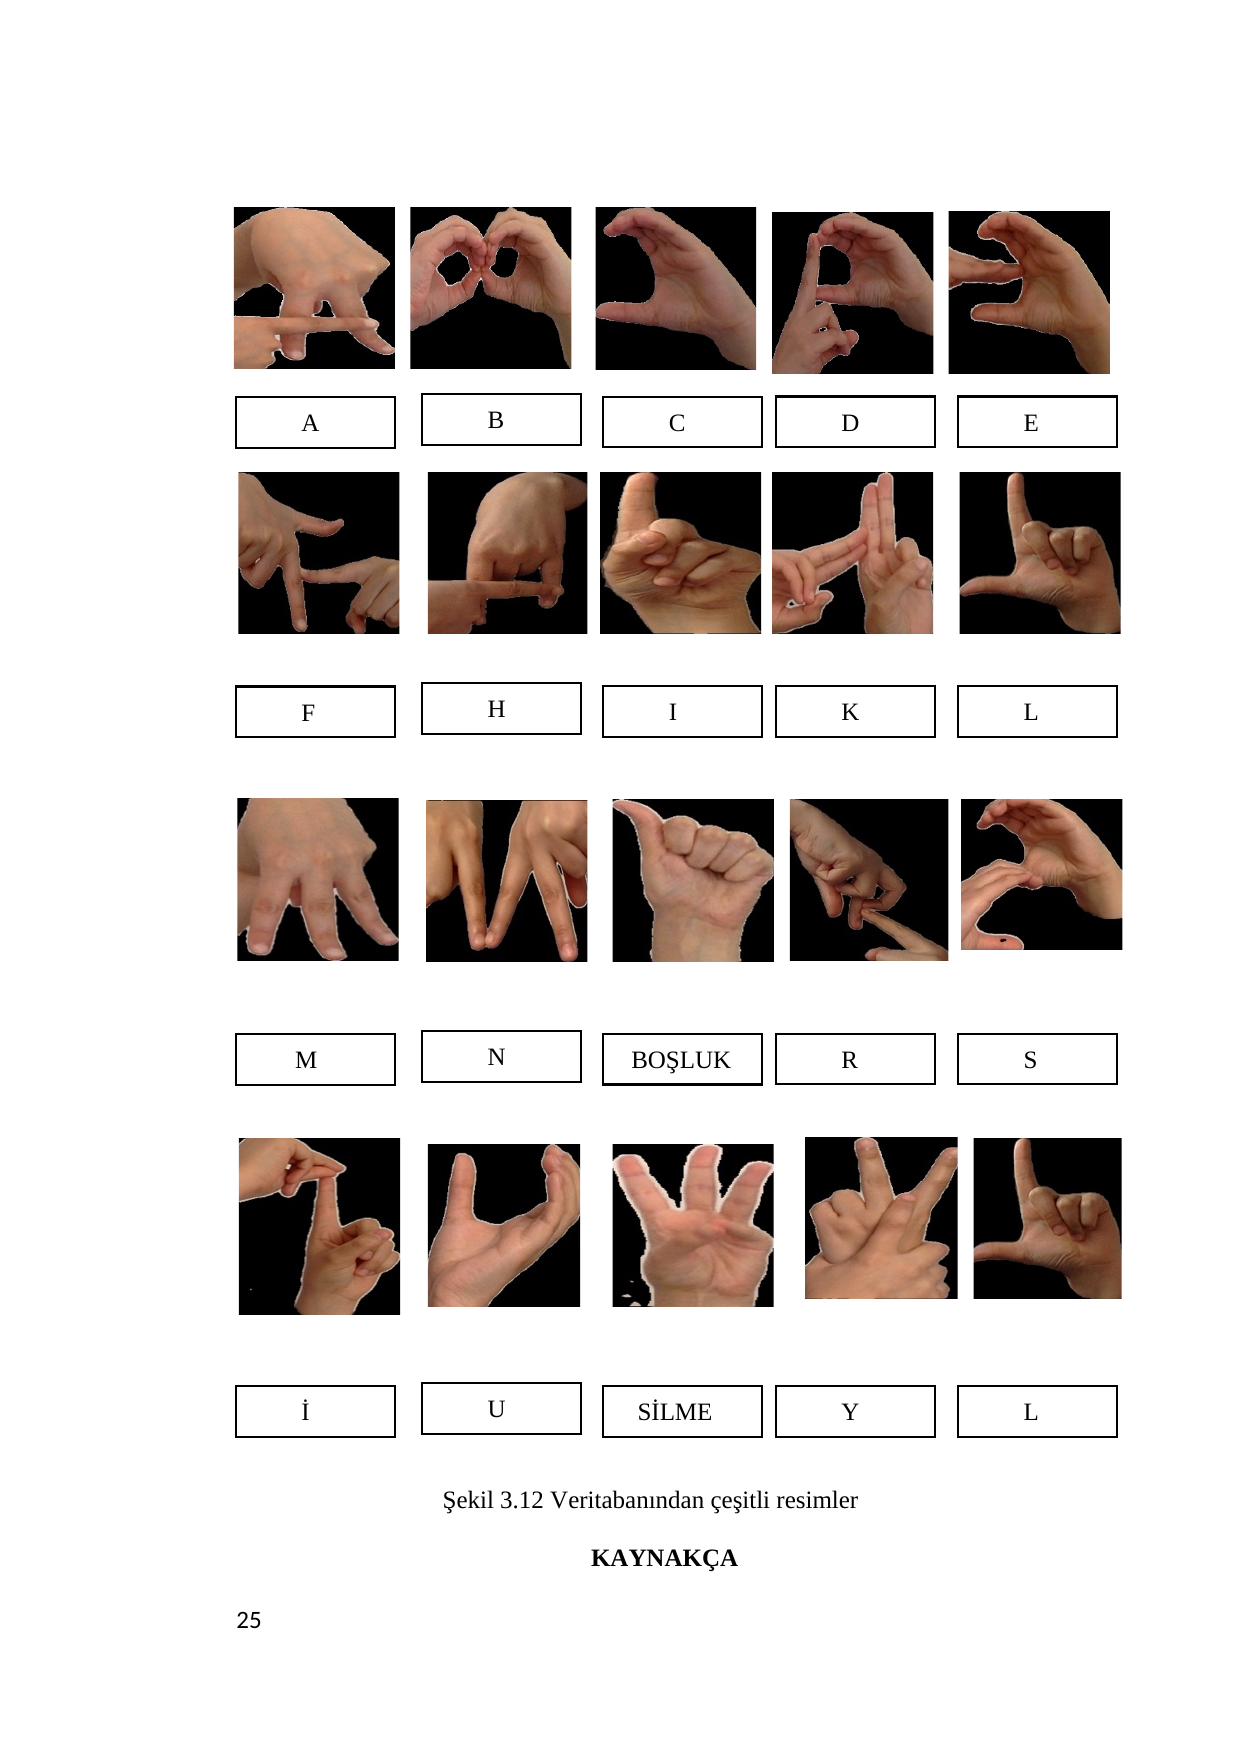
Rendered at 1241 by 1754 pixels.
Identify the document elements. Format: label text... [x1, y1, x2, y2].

picture [612, 1144, 774, 1307]
picture [772, 472, 934, 634]
picture [427, 472, 588, 634]
picture [237, 798, 399, 961]
picture [426, 800, 588, 962]
picture [233, 207, 395, 369]
picture [600, 472, 762, 634]
picture [595, 207, 757, 370]
picture [961, 799, 1123, 950]
picture [973, 1138, 1122, 1299]
text KAYNAKÇA [236, 1543, 1092, 1572]
picture [772, 212, 934, 374]
picture [238, 1138, 401, 1315]
picture [427, 1144, 581, 1307]
picture [959, 472, 1121, 634]
picture [238, 472, 400, 634]
picture [805, 1137, 958, 1299]
text Şekil 3.12 Veritabanından çeşitli resimler [236, 1485, 1092, 1514]
picture [948, 211, 1110, 374]
picture [612, 799, 774, 962]
picture [410, 207, 572, 369]
picture [789, 799, 949, 961]
